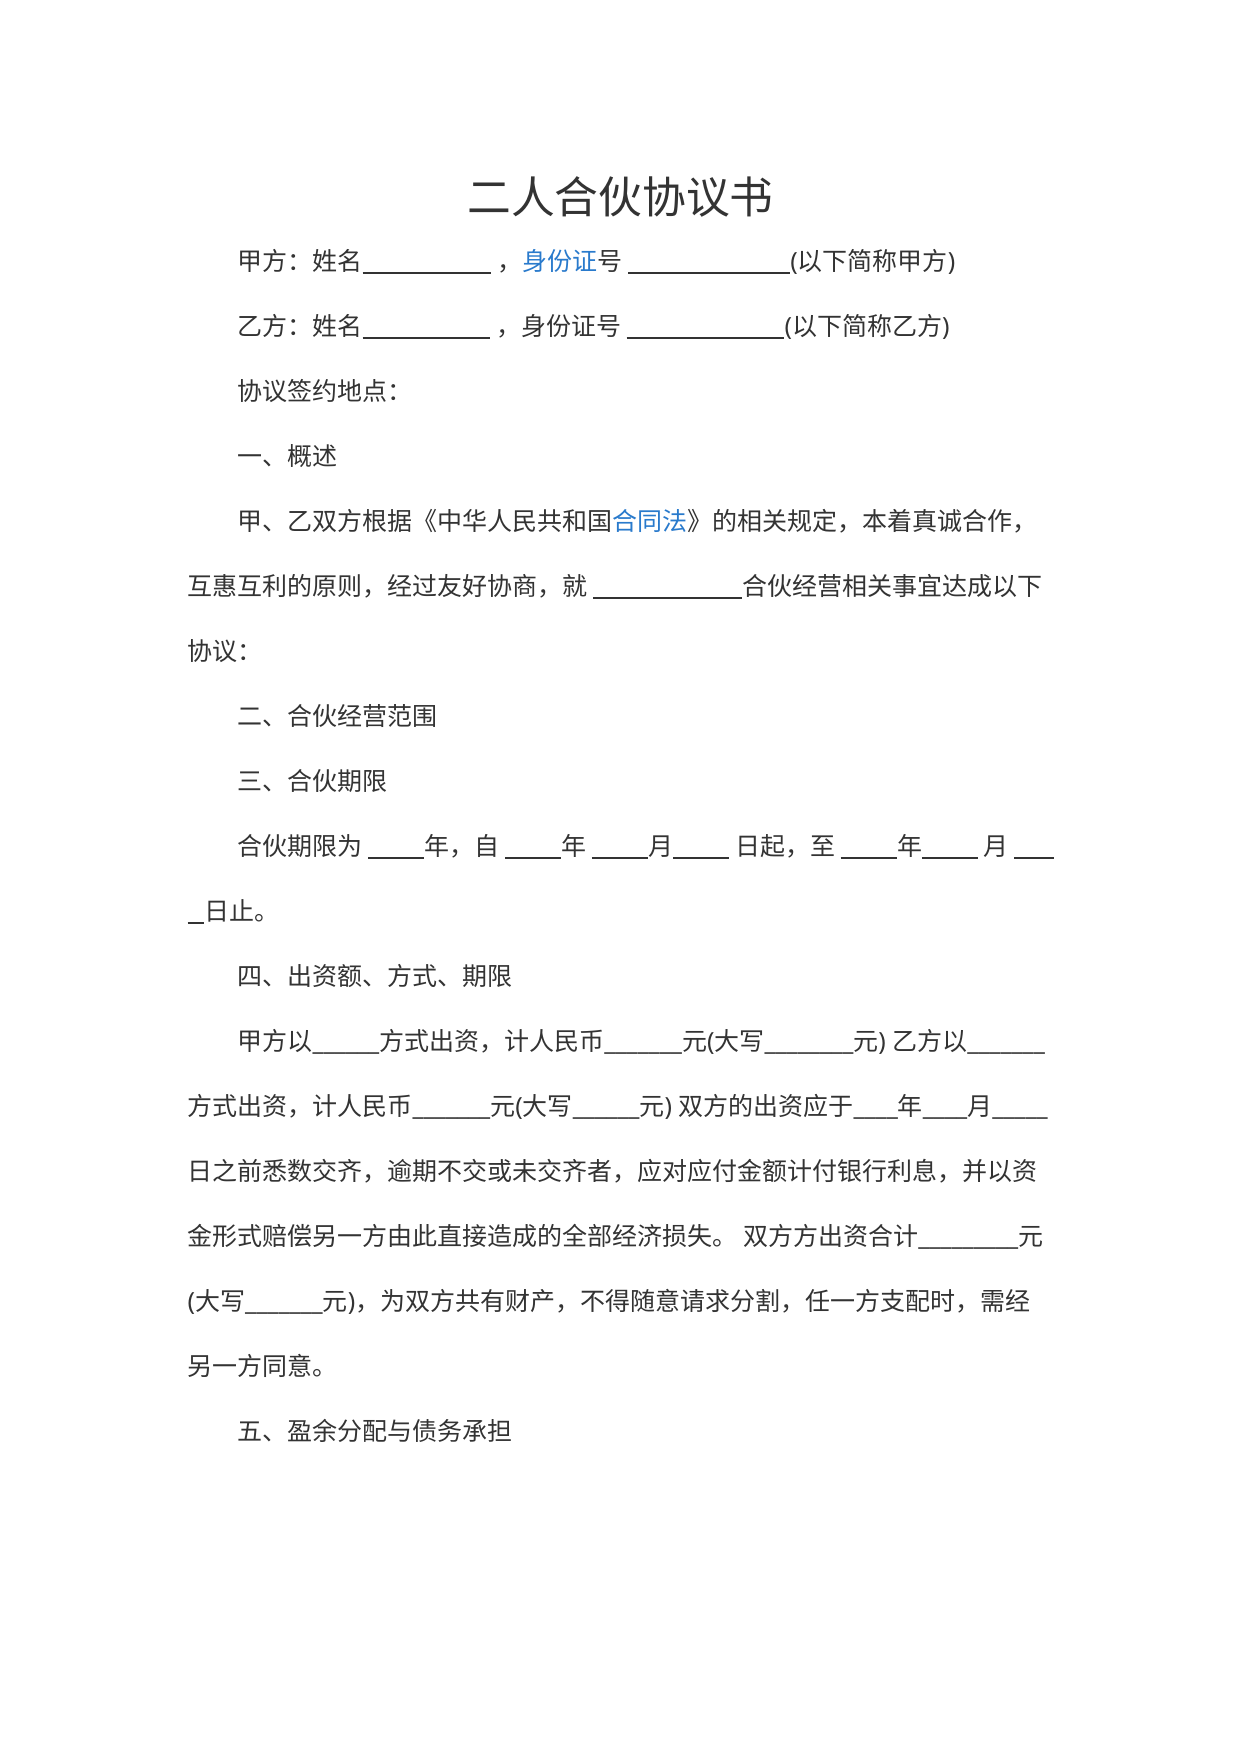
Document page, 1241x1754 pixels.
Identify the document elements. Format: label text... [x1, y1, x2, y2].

text 一、概述 [187, 422, 1053, 487]
text 四、出资额、方式、期限 [187, 942, 1053, 1007]
text 甲方：姓名 ______ ，身份证号 _________ (以下简称甲方) [187, 227, 1053, 292]
text 甲方以______方式出资，计人民币_______元(大写________元) 乙方以_______方式出资，计人民币_______元(大写______元) 双方的出资应于____年____月_____日之前悉数交齐，逾期不交或未交齐者，应对应付金额计付银行利息，并以资金形式赔偿另一方由此直接造成的全部经济损失。 双方方出资合计_________元(大写_______元)，为双方共有财产，不得随意请求分割，任一方支配时，需经另一方同意。 [187, 1007, 1053, 1397]
text 乙方：姓名 ______ ，身份证号 _________ (以下简称乙方) [187, 292, 1053, 357]
text 甲、乙双方根据《中华人民共和国合同法》的相关规定，本着真诚合作，互惠互利的原则，经过友好协商，就 ________ 合伙经营相关事宜达成以下协议： [187, 487, 1053, 682]
text 三、合伙期限 [187, 747, 1053, 812]
text 协议签约地点： [187, 357, 1053, 422]
text 二人合伙协议书 [187, 162, 1053, 227]
text 五、盈余分配与债务承担 [187, 1397, 1053, 1462]
text 合伙期限为 年，自 年 月 日起，至 年 月 日止。 [187, 812, 1053, 942]
text 二、合伙经营范围 [187, 682, 1053, 747]
